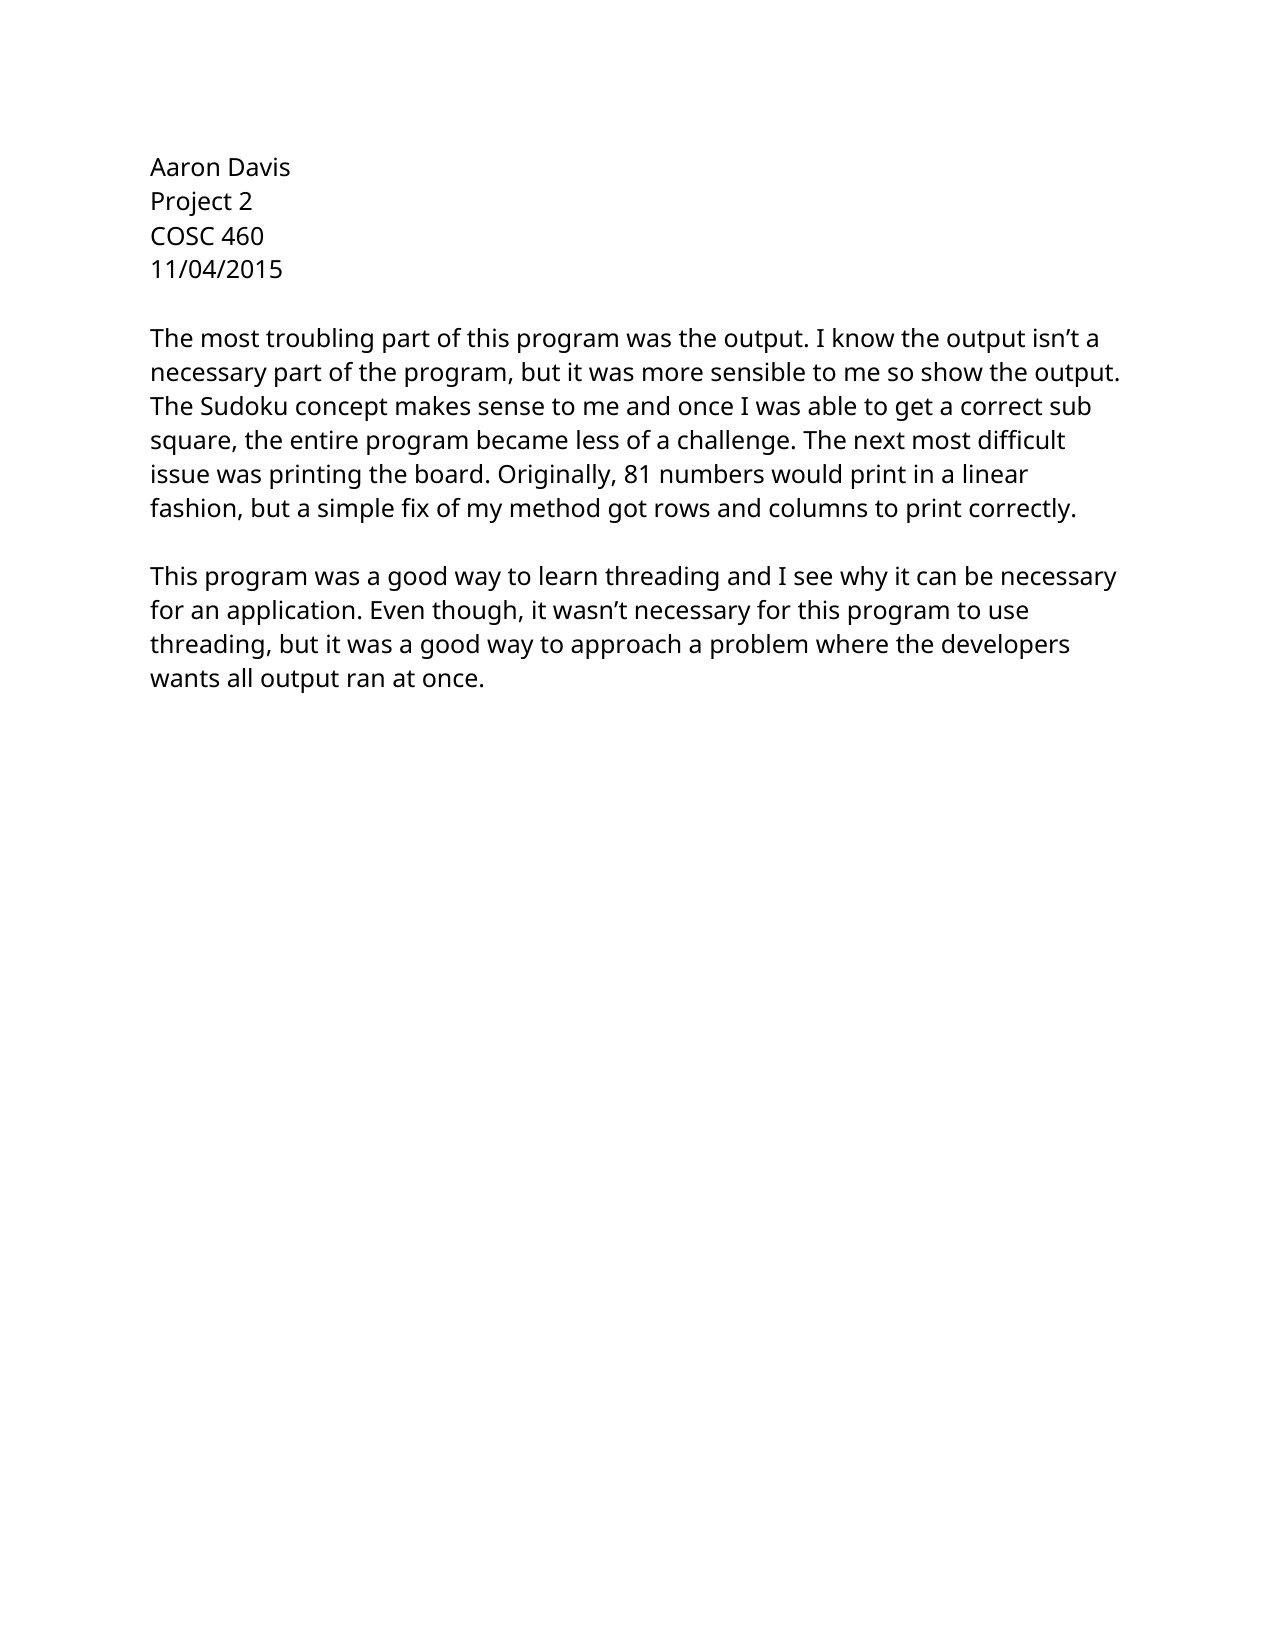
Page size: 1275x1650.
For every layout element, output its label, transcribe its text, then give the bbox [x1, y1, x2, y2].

text This program was a good way to learn threading and I see why it can be necessary for an application. Even though, it wasn’t necessary for this program to use threading, but it was a good way to approach a problem where the developers wants all output ran at once. [150, 559, 1125, 695]
text The most troubling part of this program was the output. I know the output isn’t a necessary part of the program, but it was more sensible to me so show the output. The Sudoku concept makes sense to me and once I was able to get a correct sub square, the entire program became less of a challenge. The next most difficult issue was printing the board. Originally, 81 numbers would print in a linear fashion, but a simple fix of my method got rows and columns to print correctly. [150, 320, 1125, 525]
text Aaron Davis [150, 150, 1125, 184]
text 11/04/2015 [150, 252, 1125, 286]
text Project 2 [150, 184, 1125, 218]
text COSC 460 [150, 218, 1125, 252]
